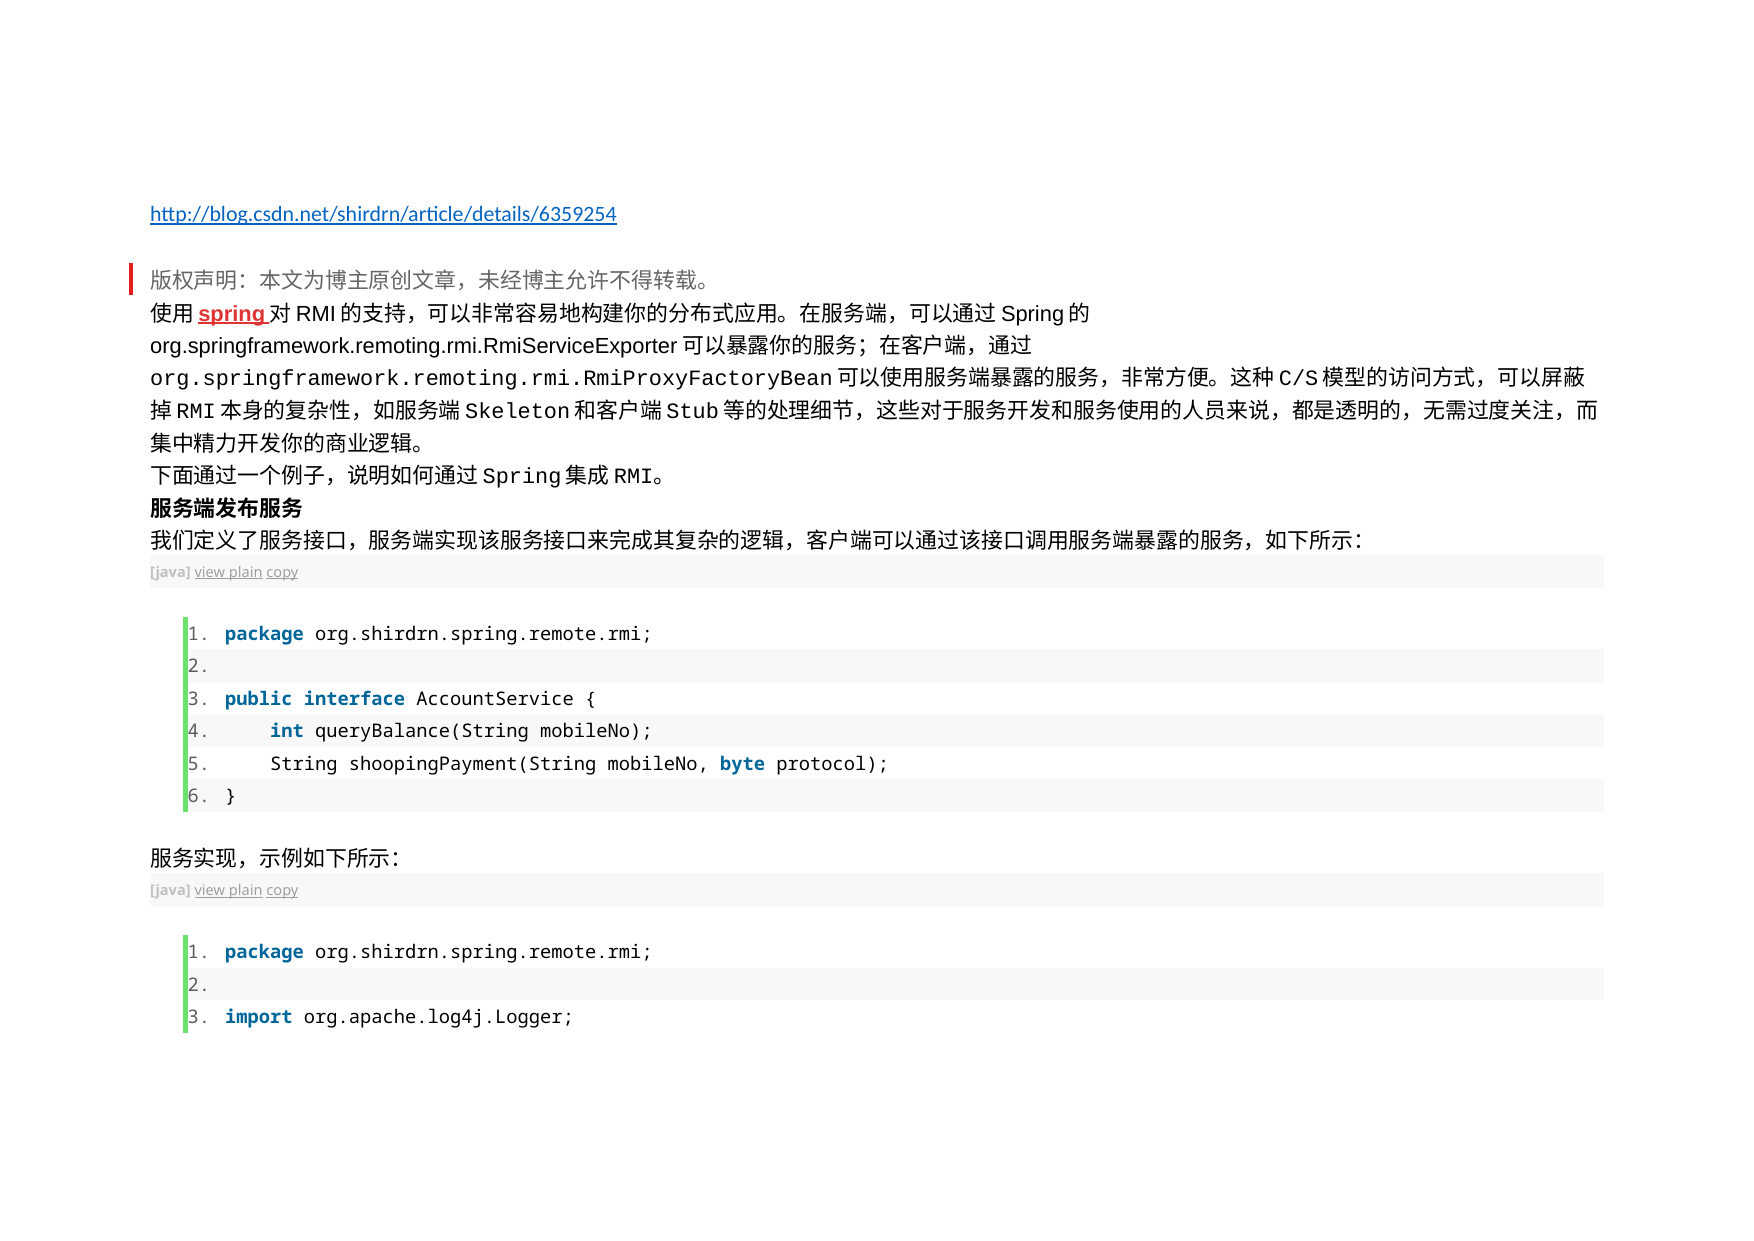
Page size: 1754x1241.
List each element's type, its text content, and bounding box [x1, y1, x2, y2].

list package org.shirdrn.spring.remote.rmi; [188, 935, 1604, 968]
text 版权声明：本文为博主原创文章，未经博主允许不得转载。 [150, 263, 1604, 295]
text 我们定义了服务接口，服务端实现该服务接口来完成其复杂的逻辑，客户端可以通过该接口调用服务端暴露的服务，如下所示： [150, 523, 1604, 555]
list import org.apache.log4j.Logger; [188, 1000, 1604, 1033]
list int queryBalance(String mobileNo); [188, 714, 1604, 747]
text [java] view plain copy [150, 873, 1604, 906]
list String shoopingPayment(String mobileNo, byte protocol); [188, 747, 1604, 779]
text 服务实现，示例如下所示： [150, 841, 1604, 873]
text 服务端发布服务 [150, 490, 1604, 523]
text 下面通过一个例子，说明如何通过Spring集成RMI。 [150, 458, 1604, 490]
list package org.shirdrn.spring.remote.rmi; [188, 617, 1604, 649]
text [java] view plain copy [150, 555, 1604, 588]
text 使用spring对RMI的支持，可以非常容易地构建你的分布式应用。在服务端，可以通过Spring的org.springframework.remoting.rmi.RmiServiceExporter可以暴露你的服务；在客户端，通过org.springframework.remoting.rmi.RmiProxyFactoryBean可以使用服务端暴露的服务，非常方便。这种C/S模型的访问方式，可以屏蔽掉RMI本身的复杂性，如服务端Skeleton和客户端Stub等的处理细节，这些对于服务开发和服务使用的人员来说，都是透明的，无需过度关注，而集中精力开发你的商业逻辑。 [150, 295, 1604, 458]
list } [188, 779, 1604, 812]
text http://blog.csdn.net/shirdrn/article/details/6359254 [150, 198, 1604, 230]
list public interface AccountService { [188, 682, 1604, 714]
